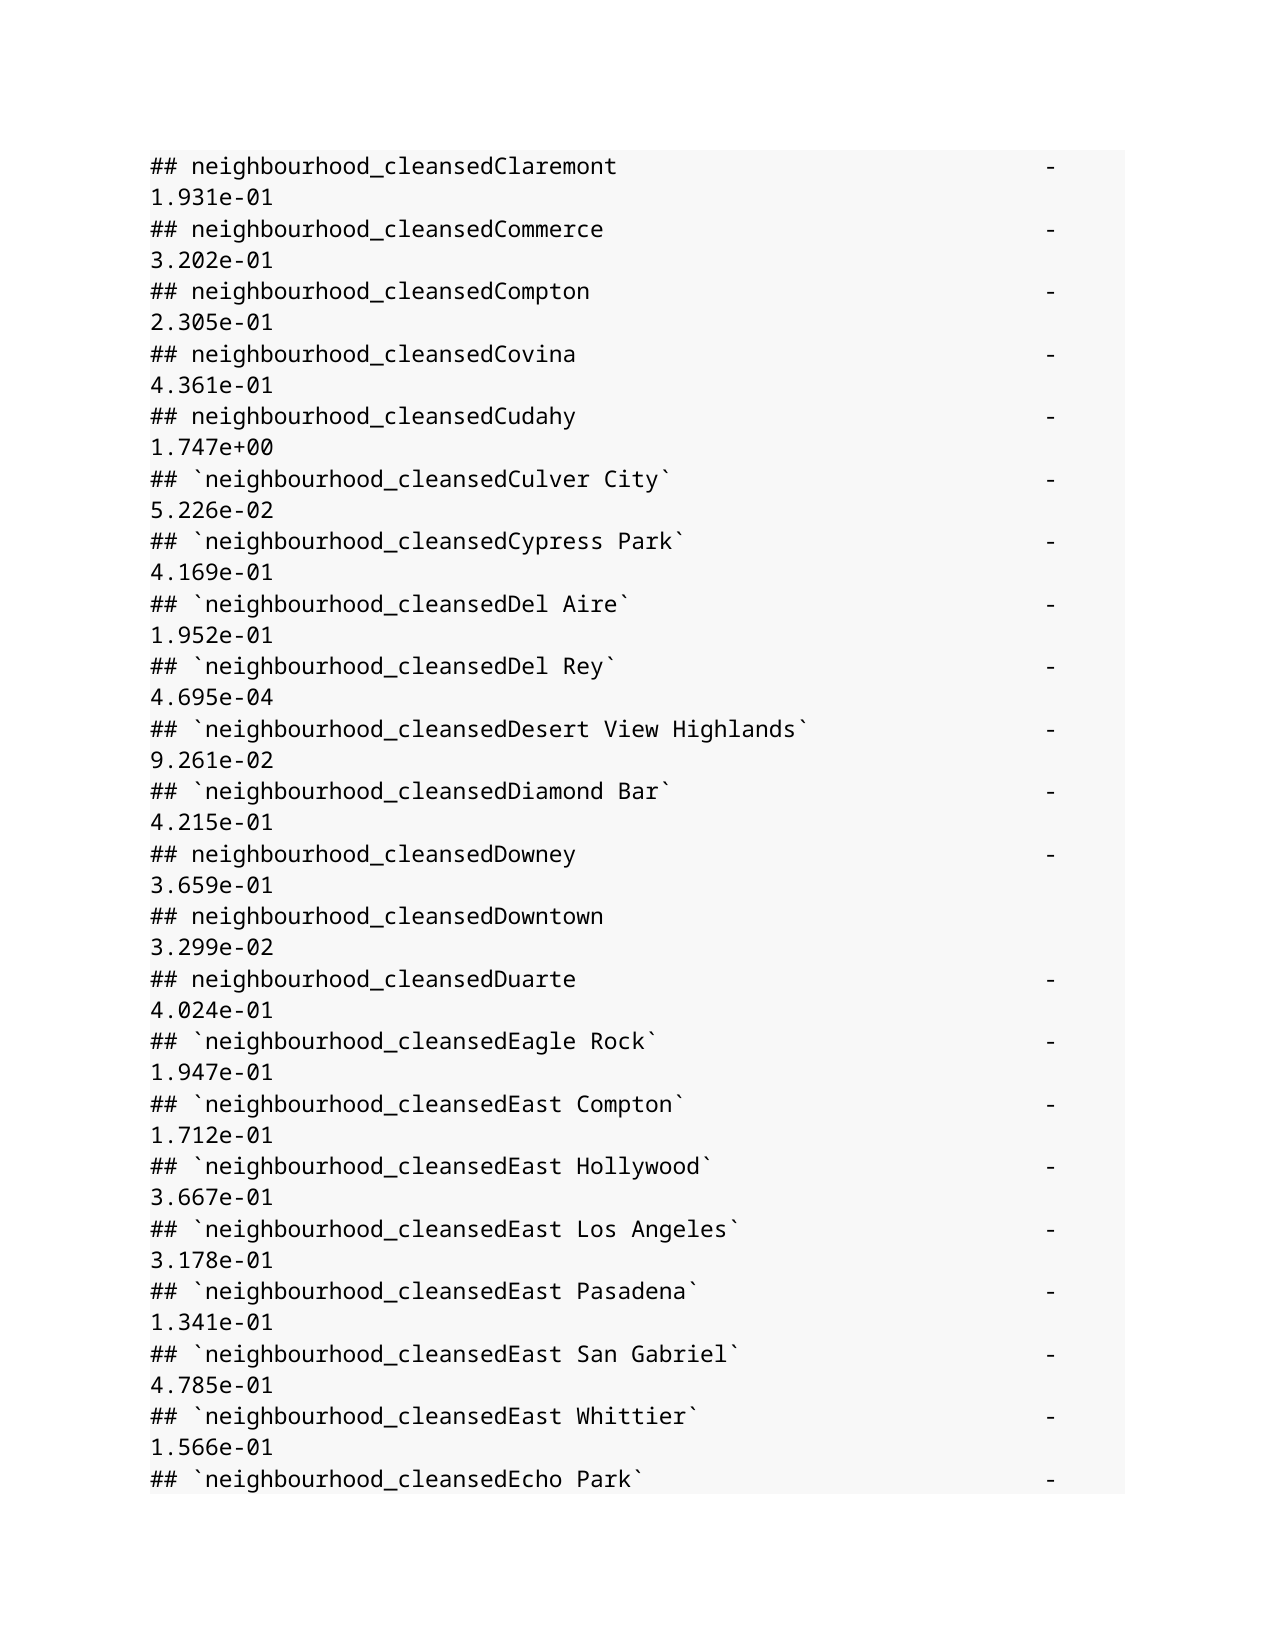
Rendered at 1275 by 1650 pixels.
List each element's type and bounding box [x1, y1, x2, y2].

text [150, 150, 1125, 1494]
